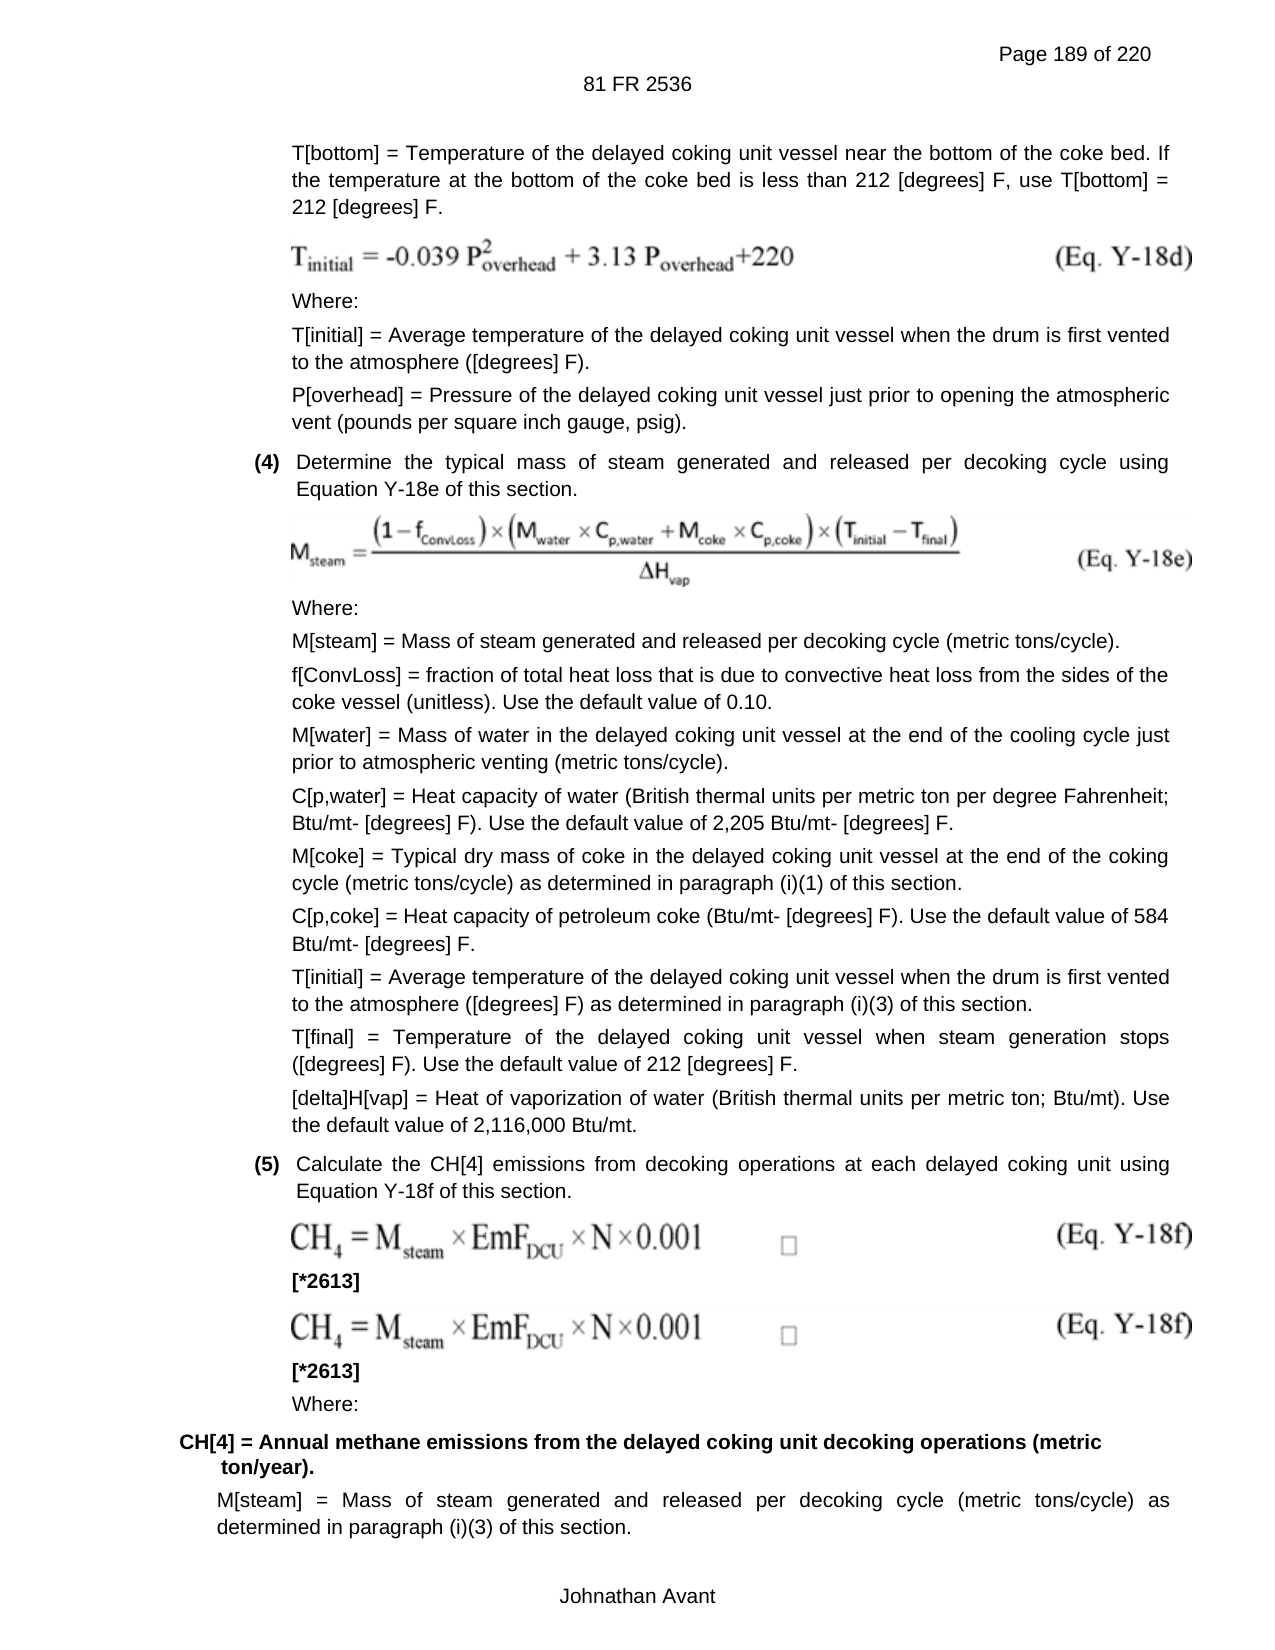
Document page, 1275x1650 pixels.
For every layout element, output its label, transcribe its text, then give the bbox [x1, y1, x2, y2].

text M[coke] = Typical dry mass of coke in the delayed coking unit vessel at the end of the coking cycle (metric tons/cycle) as determined in paragraph (i)(1) of this section. [292, 841, 1171, 895]
text T[final] = Temperature of the delayed coking unit vessel when steam generation stops ([degrees] F). Use the default value of 212 [degrees] F. [292, 1022, 1171, 1076]
text Where: [292, 593, 1171, 620]
picture [291, 1305, 1192, 1356]
text C[p,water] = Heat capacity of water (British thermal units per metric ton per degree Fahrenheit; Btu/mt- [degrees] F). Use the default value of 2,205 Btu/mt- [degrees] F. [292, 780, 1171, 834]
list Determine the typical mass of steam generated and released per decoking cycle using Equation Y-18e of this section. [254, 446, 1171, 501]
text M[water] = Mass of water in the delayed coking unit vessel at the end of the cooling cycle just prior to atmospheric venting (metric tons/cycle). [292, 720, 1171, 774]
text M[steam] = Mass of steam generated and released per decoking cycle (metric tons/cycle) as determined in paragraph (i)(3) of this section. [217, 1485, 1171, 1539]
text [*2613] [292, 1356, 1171, 1383]
text f[ConvLoss] = fraction of total heat loss that is due to convective heat loss from the sides of the coke vessel (unitless). Use the default value of 0.10. [292, 659, 1171, 714]
text M[steam] = Mass of steam generated and released per decoking cycle (metric tons/cycle). [292, 626, 1171, 653]
text Where: [292, 286, 1171, 313]
text T[initial] = Average temperature of the delayed coking unit vessel when the drum is first vented to the atmosphere ([degrees] F) as determined in paragraph (i)(3) of this section. [292, 962, 1171, 1016]
list Calculate the CH[4] emissions from decoking operations at each delayed coking unit using Equation Y-18f of this section. [254, 1149, 1171, 1203]
text Where: [292, 1389, 1171, 1416]
text C[p,coke] = Heat capacity of petroleum coke (Btu/mt- [degrees] F). Use the default value of 584 Btu/mt- [degrees] F. [292, 901, 1171, 955]
picture [291, 1215, 1192, 1266]
text [*2613] [292, 1266, 1171, 1293]
text [delta]H[vap] = Heat of vaporization of water (British thermal units per metric ton; Btu/mt). Use the default value of 2,116,000 Btu/mt. [292, 1082, 1171, 1137]
text T[bottom] = Temperature of the delayed coking unit vessel near the bottom of the coke bed. If the temperature at the bottom of the coke bed is less than 212 [degrees] F, use T[bottom] = 212 [degrees] F. [292, 137, 1171, 219]
text P[overhead] = Pressure of the delayed coking unit vessel just prior to opening the atmospheric vent (pounds per square inch gauge, psig). [292, 380, 1171, 434]
text T[initial] = Average temperature of the delayed coking unit vessel when the drum is first vented to the atmosphere ([degrees] F). [292, 319, 1171, 373]
picture [291, 231, 1192, 280]
list ns from the delayed coking unit decoking operations (metric ton/year). [179, 1428, 1171, 1478]
picture [291, 513, 1192, 587]
